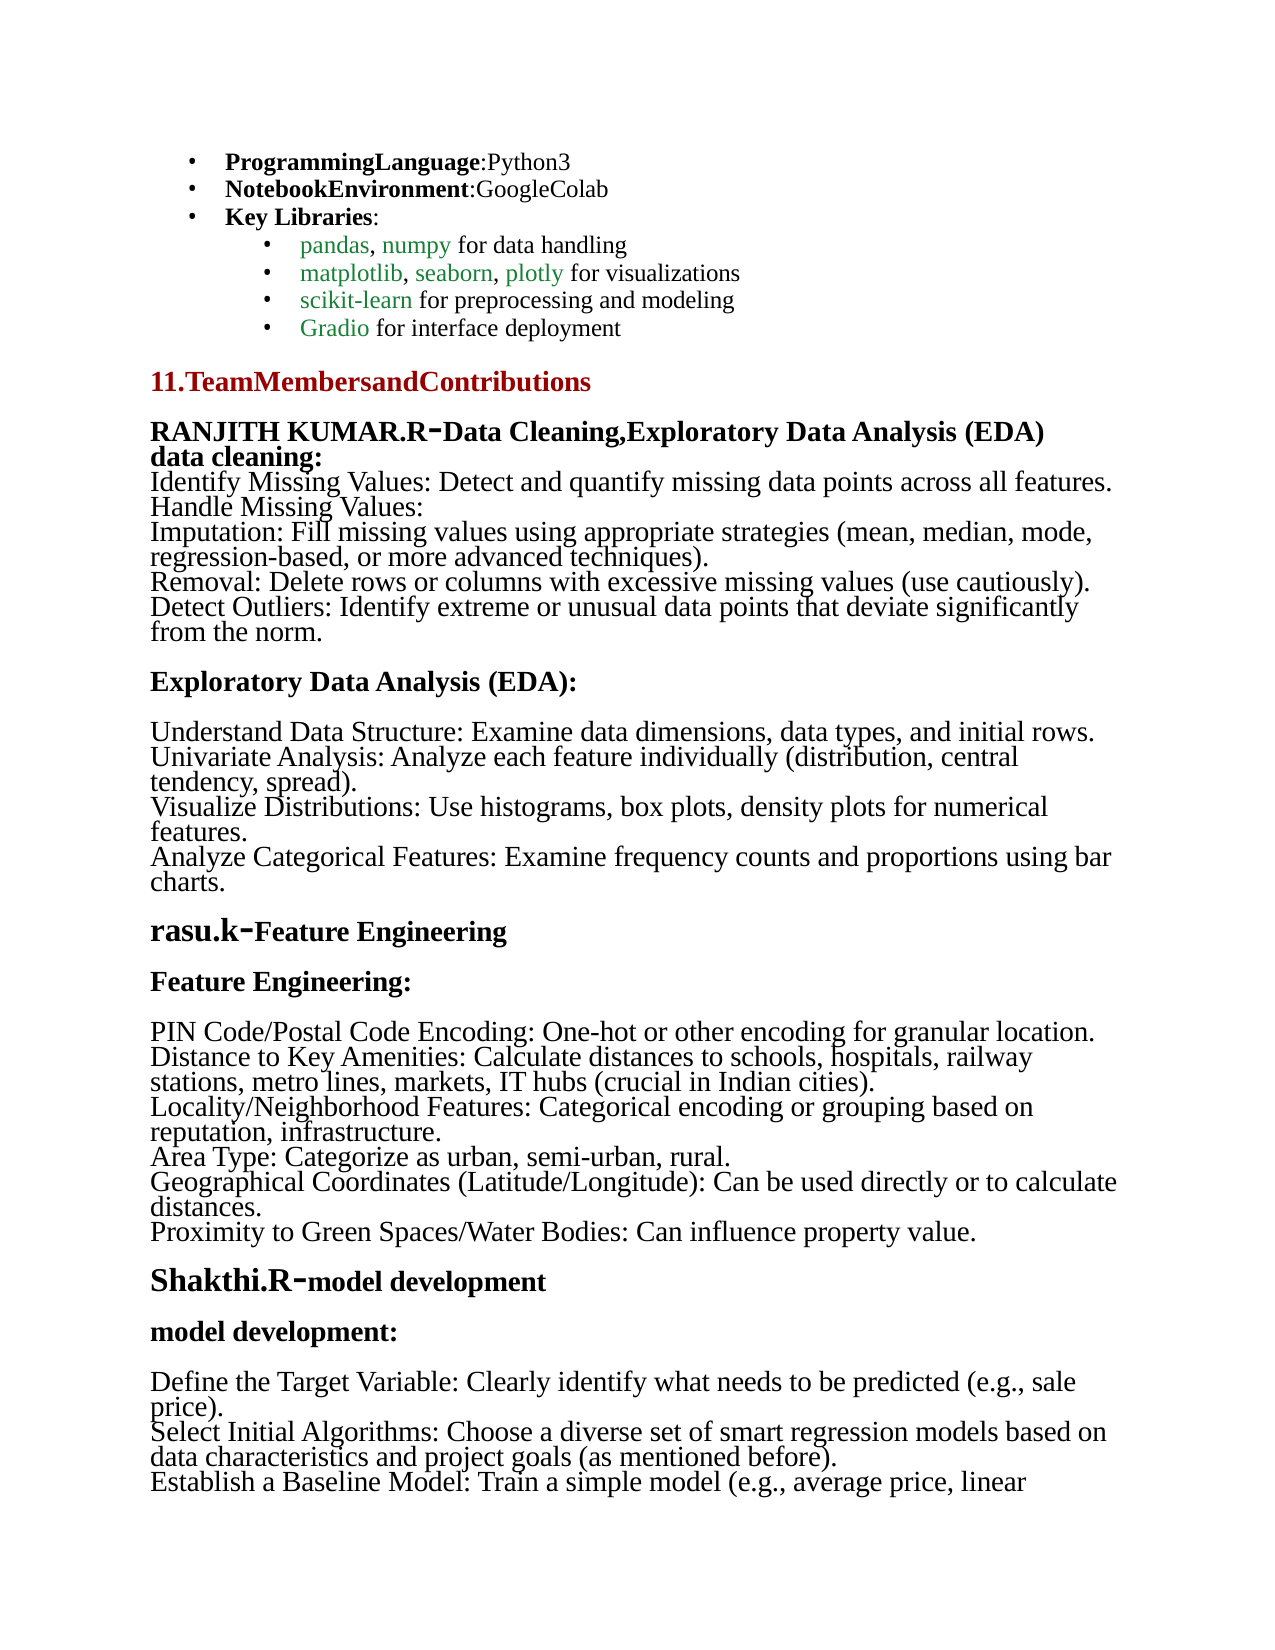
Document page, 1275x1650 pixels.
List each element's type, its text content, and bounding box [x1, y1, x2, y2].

text Identify Missing Values: Detect and quantify missing data points across all features. [150, 471, 1125, 496]
text Select Initial Algorithms: Choose a diverse set of smart regression models based on data characteristics and project goals (as mentioned before). [150, 1421, 1125, 1471]
text Establish a Baseline Model: Train a simple model (e.g., average price, linear regression with few features) to compare against more complex models. [732, 1471, 1125, 1496]
text Exploratory Data Analysis (EDA): [560, 671, 1125, 696]
list matplotlib, seaborn, plotly for visualizations [262, 261, 1125, 286]
text Exploratory Data Analysis (EDA): [150, 671, 495, 696]
text 11.TeamMembersandContributions [150, 371, 1125, 396]
text Removal: Delete rows or columns with excessive missing values (use cautiously). [905, 571, 1125, 596]
text Analyze Categorical Features: Examine frequency counts and proportions using bar charts. [150, 846, 1125, 896]
text rasu.k-Feature Engineering [150, 921, 1125, 946]
text Establish a Baseline Model: Train a simple model (e.g., average price, linear regression with few features) to compare against more complex models. [150, 1471, 735, 1496]
text Univariate Analysis: Analyze each feature individually (distribution, central tendency, spread). [150, 746, 1125, 796]
text RANJITH KUMAR.R-Data Cleaning,Exploratory Data Analysis (EDA) [150, 421, 971, 446]
text Distance to Key Amenities: Calculate distances to schools, hospitals, railway stations, metro lines, markets, IT hubs (crucial in Indian cities). [150, 1046, 1125, 1096]
text Feature Engineering: [150, 971, 1125, 996]
text Visualize Distributions: Use histograms, box plots, density plots for numerical features. [150, 796, 1125, 846]
list NotebookEnvironment:GoogleColab [187, 178, 1125, 203]
text PIN Code/Postal Code Encoding: One-hot or other encoding for granular location. [150, 1021, 1125, 1046]
text Locality/Neighborhood Features: Categorical encoding or grouping based on reputation, infrastructure. [150, 1096, 1125, 1146]
text Imputation: Fill missing values using appropriate strategies (mean, median, mode, regression-based, or more advanced techniques). [150, 521, 1125, 571]
text Detect Outliers: Identify extreme or unusual data points that deviate significantly from the norm. [150, 596, 1125, 646]
text Handle Missing Values: [150, 496, 1125, 521]
text Removal: Delete rows or columns with excessive missing values (use cautiously). [150, 571, 908, 596]
list Gradio for interface deployment [262, 317, 1125, 342]
text Geographical Coordinates (Latitude/Longitude): Can be used directly or to calculate distances. [150, 1171, 1125, 1221]
list pandas, numpy for data handling [262, 233, 1125, 258]
list Key Libraries: [187, 206, 1125, 231]
text Area Type: Categorize as urban, semi-urban, rural. [150, 1146, 1125, 1171]
text Understand Data Structure: Examine data dimensions, data types, and initial rows. [150, 721, 1125, 746]
text Proximity to Green Spaces/Water Bodies: Can influence property value. [150, 1221, 1125, 1246]
text model development: [150, 1321, 1125, 1346]
text Define the Target Variable: Clearly identify what needs to be predicted (e.g., sale price). [150, 1371, 1125, 1421]
list scikit-learn for preprocessing and modeling [262, 289, 1125, 314]
list ProgrammingLanguage:Python3 [187, 150, 1125, 175]
text data cleaning: [150, 446, 1125, 471]
text Shakthi.R-model development [150, 1271, 1125, 1296]
